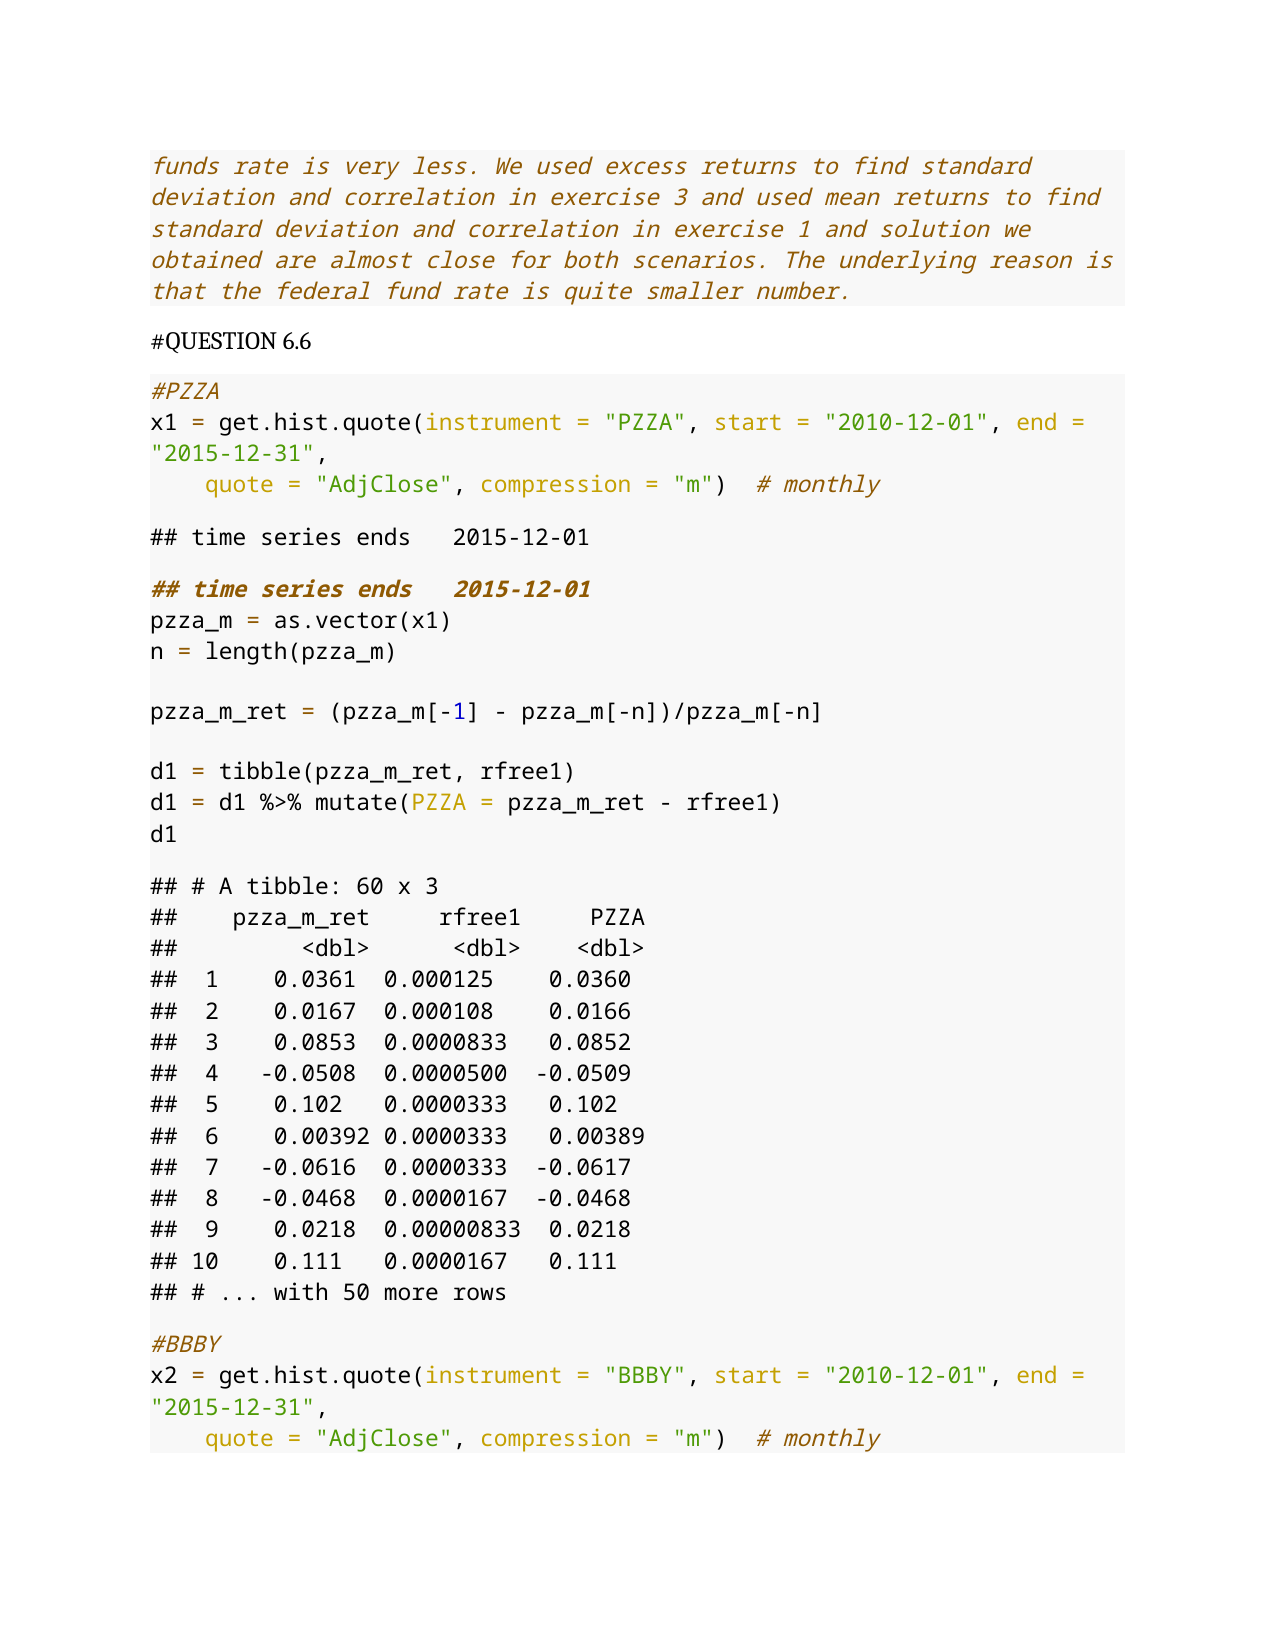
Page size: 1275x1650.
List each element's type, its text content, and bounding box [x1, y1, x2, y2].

text ## time series ends 2015-12-01 [150, 520, 1125, 552]
text #BBBY x2 = get.hist.quote(instrument = "BBBY", start = "2010-12-01", end = "2015-12-31", quote = "AdjClose", compression = "m") # monthly [219, 1328, 1125, 1453]
text #QUESTION 6.6 [150, 327, 1125, 356]
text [150, 150, 1125, 306]
text #PZZA x1 = get.hist.quote(instrument = "PZZA", start = "2010-12-01", end = "2015-12-31", quote = "AdjClose", compression = "m") # monthly [150, 374, 1125, 499]
text ## # A tibble: 60 x 3 ## pzza_m_ret rfree1 PZZA ## <dbl> <dbl> <dbl> ## 1 0.0361 0.000125 0.0360 ## 2 0.0167 0.000108 0.0166 ## 3 0.0853 0.0000833 0.0852 ## 4 -0.0508 0.0000500 -0.0509 ## 5 0.102 0.0000333 0.102 ## 6 0.00392 0.0000333 0.00389 ## 7 -0.0616 0.0000333 -0.0617 ## 8 -0.0468 0.0000167 -0.0468 ## 9 0.0218 0.00000833 0.0218 ## 10 0.111 0.0000167 0.111 ## # ... with 50 more rows [150, 869, 1125, 1307]
text ## time series ends 2015-12-01 pzza_m = as.vector(x1) n = length(pzza_m) pzza_m_ret = (pzza_m[-1] - pzza_m[-n])/pzza_m[-n] d1 = tibble(pzza_m_ret, rfree1) d1 = d1 %>% mutate(PZZA = pzza_m_ret - rfree1) d1 [150, 572, 1125, 849]
